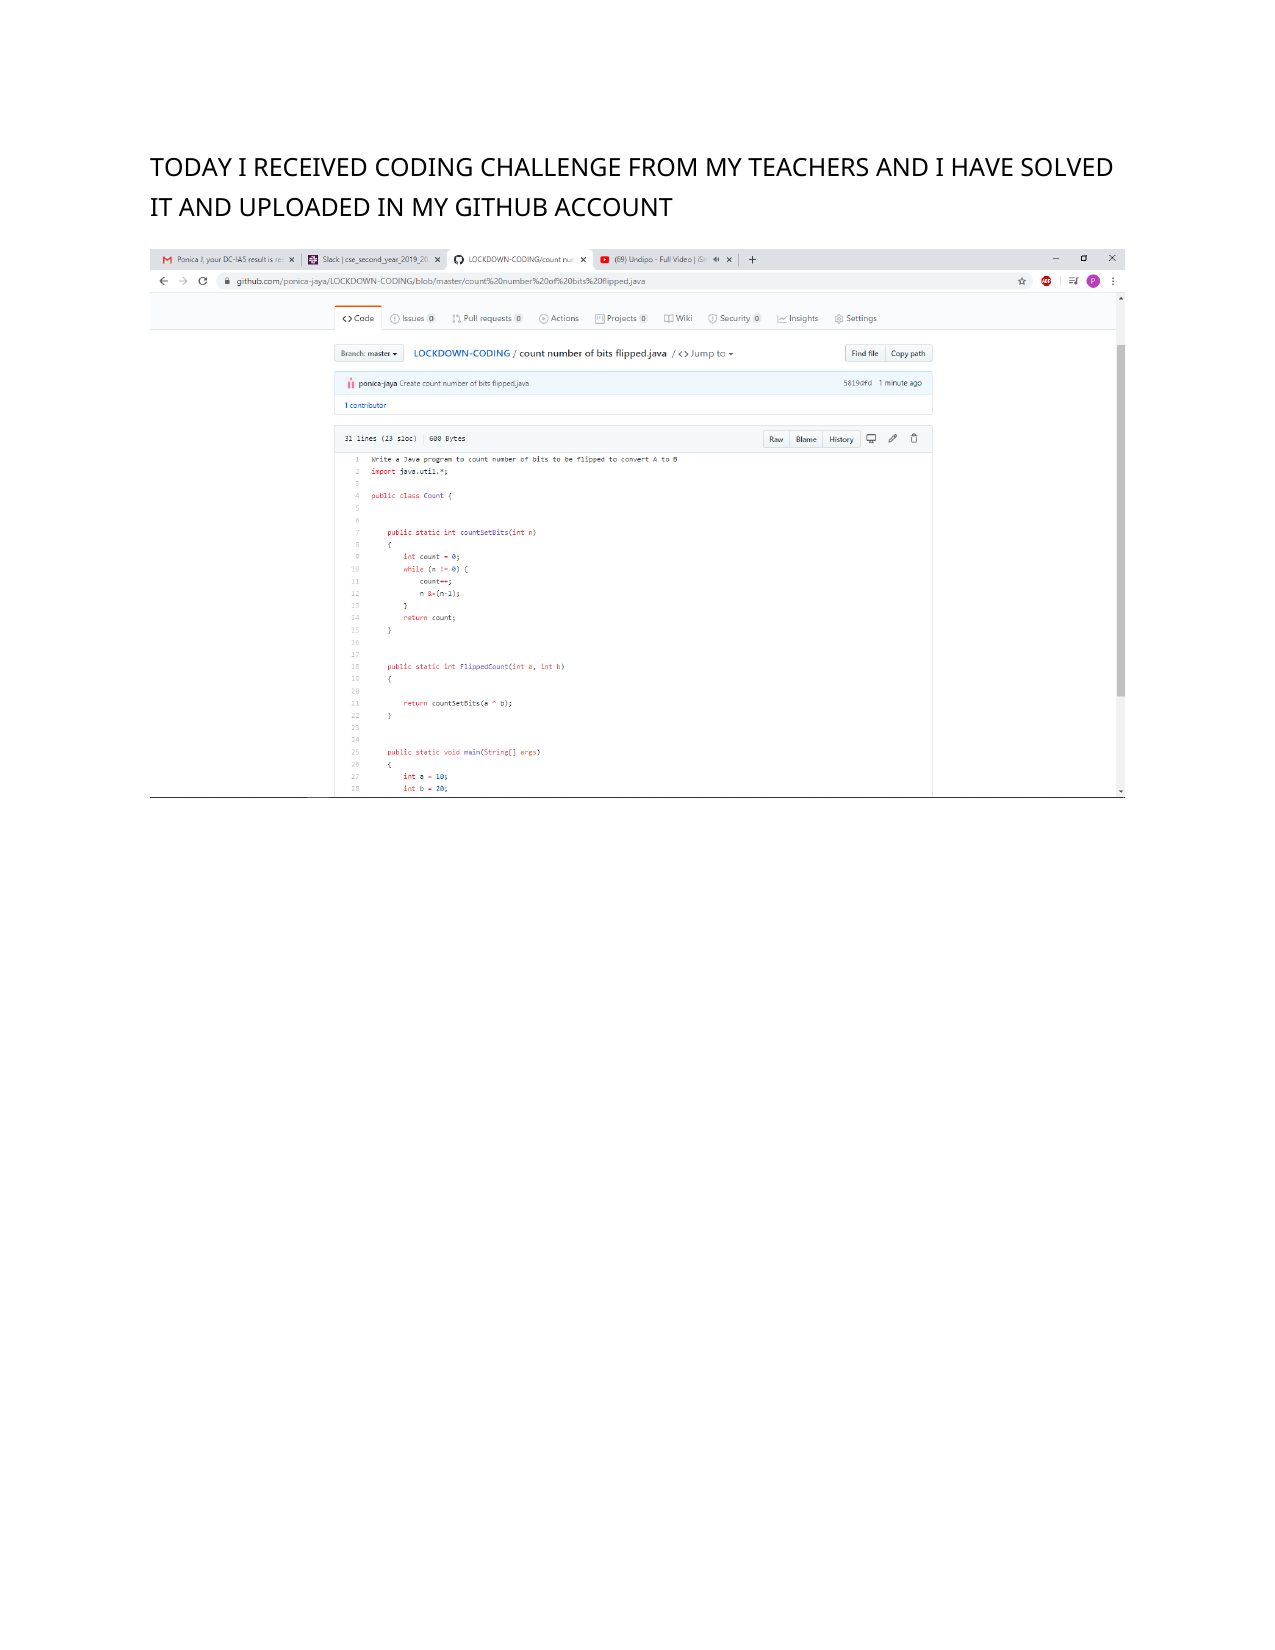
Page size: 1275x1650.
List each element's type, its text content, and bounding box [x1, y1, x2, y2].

picture [150, 249, 1125, 798]
text TODAY I RECEIVED CODING CHALLENGE FROM MY TEACHERS AND I HAVE SOLVED IT AND UPLOADED IN MY GITHUB ACCOUNT [150, 150, 1125, 223]
